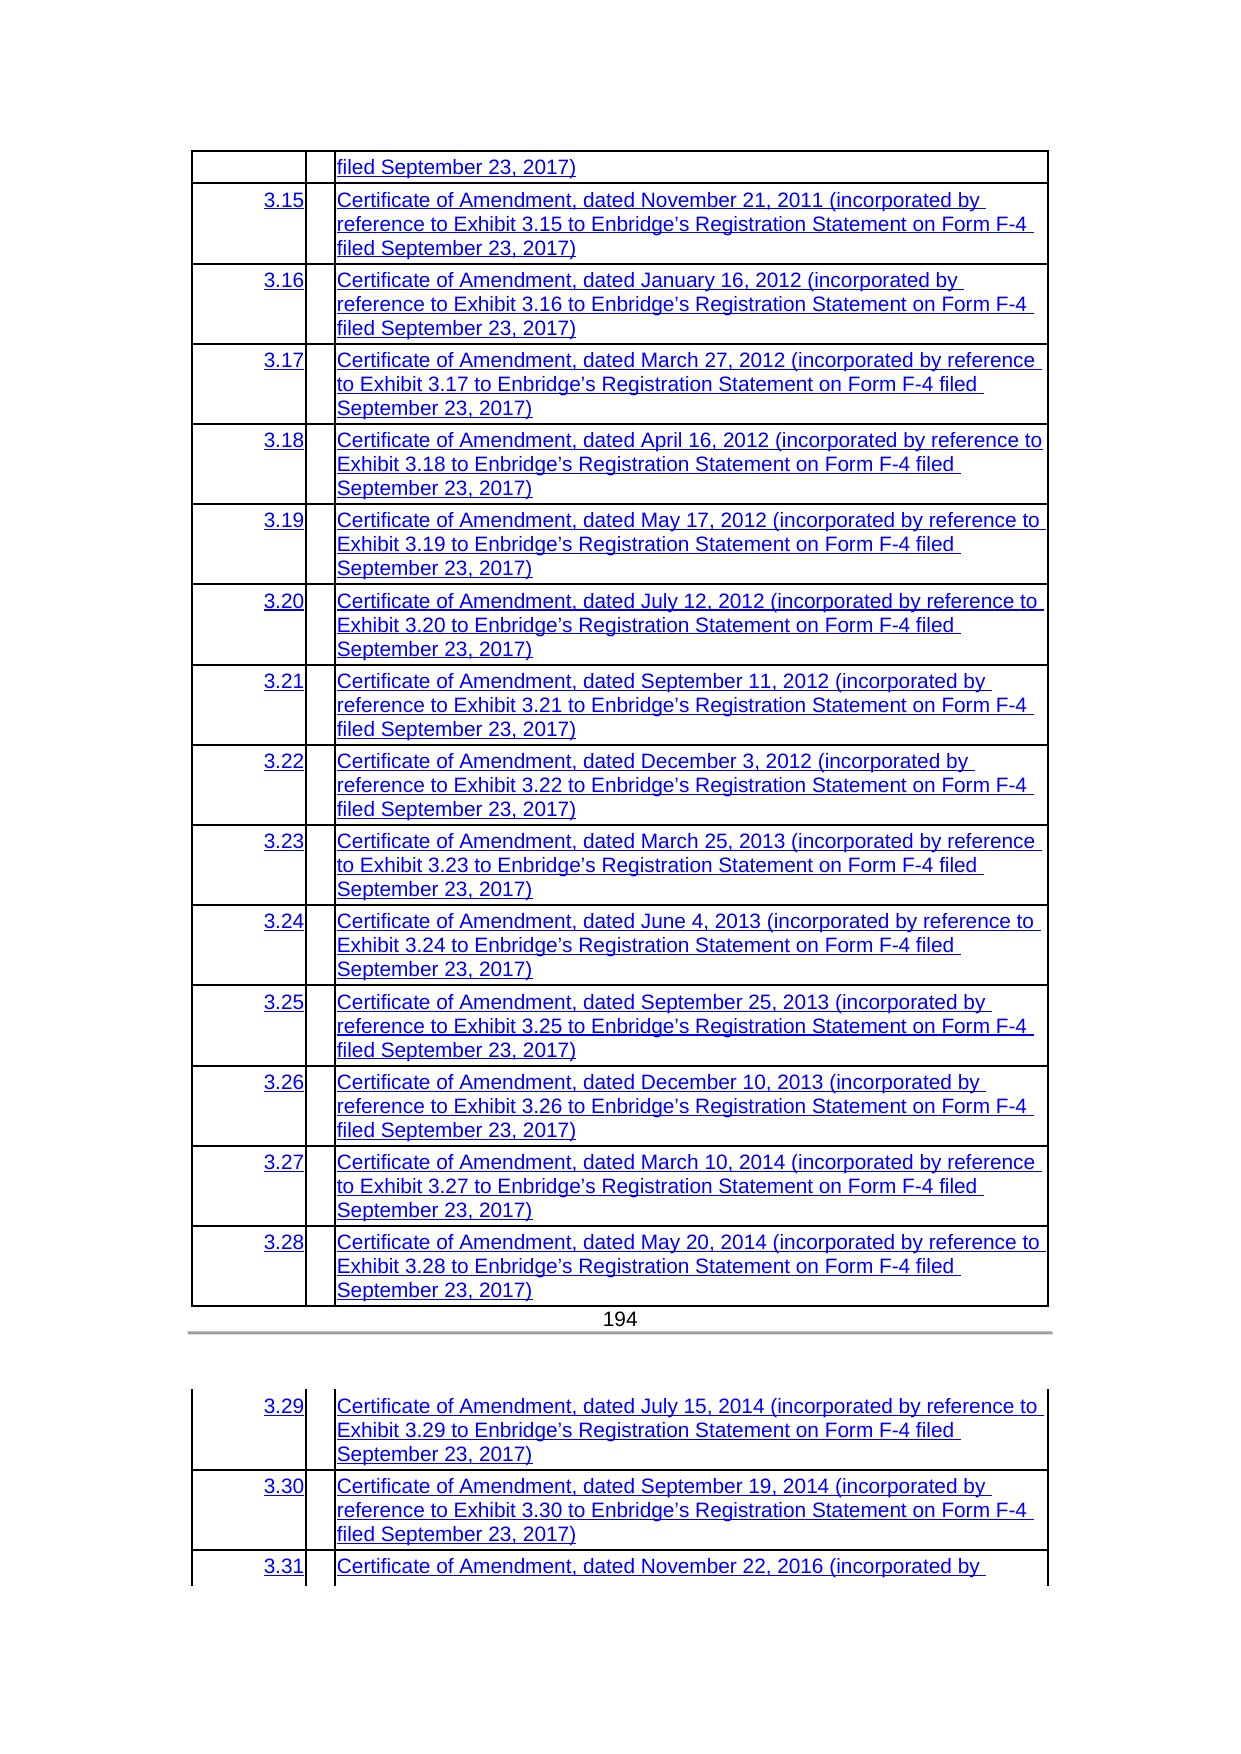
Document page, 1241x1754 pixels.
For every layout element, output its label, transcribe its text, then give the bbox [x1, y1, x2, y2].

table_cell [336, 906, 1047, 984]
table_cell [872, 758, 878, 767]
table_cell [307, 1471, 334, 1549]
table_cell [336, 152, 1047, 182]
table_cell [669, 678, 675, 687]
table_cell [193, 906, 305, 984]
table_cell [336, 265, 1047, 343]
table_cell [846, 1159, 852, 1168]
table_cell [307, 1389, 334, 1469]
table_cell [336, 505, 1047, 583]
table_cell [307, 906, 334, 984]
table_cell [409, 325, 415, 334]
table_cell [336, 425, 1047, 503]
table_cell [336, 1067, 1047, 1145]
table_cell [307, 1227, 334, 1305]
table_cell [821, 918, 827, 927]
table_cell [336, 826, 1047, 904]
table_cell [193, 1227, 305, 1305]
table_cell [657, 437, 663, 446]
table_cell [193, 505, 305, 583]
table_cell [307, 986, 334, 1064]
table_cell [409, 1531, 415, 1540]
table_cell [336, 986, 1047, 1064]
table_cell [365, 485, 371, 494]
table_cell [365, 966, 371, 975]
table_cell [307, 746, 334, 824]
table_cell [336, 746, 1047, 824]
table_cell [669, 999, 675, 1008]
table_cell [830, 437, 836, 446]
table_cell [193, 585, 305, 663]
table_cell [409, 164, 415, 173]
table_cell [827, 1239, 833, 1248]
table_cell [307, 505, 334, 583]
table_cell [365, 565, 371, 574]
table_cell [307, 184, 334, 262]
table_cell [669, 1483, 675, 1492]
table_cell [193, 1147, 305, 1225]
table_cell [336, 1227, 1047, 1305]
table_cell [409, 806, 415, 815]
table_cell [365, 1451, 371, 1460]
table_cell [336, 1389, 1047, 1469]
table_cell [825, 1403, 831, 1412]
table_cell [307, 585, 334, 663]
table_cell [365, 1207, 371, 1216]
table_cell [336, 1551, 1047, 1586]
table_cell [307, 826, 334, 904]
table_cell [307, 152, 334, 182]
text 194 [187, 1307, 1053, 1331]
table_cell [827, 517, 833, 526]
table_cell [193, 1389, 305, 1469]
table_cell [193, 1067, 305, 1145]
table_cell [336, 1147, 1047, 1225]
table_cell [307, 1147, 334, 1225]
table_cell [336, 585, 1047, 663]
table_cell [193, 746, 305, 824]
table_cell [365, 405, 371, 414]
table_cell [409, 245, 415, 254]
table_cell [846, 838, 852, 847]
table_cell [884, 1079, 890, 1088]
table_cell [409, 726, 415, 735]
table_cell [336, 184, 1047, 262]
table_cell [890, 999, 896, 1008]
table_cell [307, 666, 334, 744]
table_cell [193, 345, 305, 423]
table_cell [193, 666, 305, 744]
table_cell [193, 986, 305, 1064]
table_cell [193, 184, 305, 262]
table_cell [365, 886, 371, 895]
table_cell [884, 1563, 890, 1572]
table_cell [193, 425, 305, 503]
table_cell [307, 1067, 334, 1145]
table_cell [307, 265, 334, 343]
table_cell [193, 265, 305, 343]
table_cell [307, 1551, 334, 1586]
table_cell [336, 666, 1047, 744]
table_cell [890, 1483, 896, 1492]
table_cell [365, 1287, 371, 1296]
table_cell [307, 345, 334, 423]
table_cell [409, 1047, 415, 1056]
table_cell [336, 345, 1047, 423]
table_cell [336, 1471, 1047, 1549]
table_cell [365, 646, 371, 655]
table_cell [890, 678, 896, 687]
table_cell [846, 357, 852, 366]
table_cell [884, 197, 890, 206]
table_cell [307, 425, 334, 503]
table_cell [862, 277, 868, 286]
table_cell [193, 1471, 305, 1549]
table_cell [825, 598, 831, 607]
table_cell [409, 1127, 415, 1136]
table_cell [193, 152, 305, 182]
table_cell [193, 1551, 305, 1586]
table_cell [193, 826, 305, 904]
